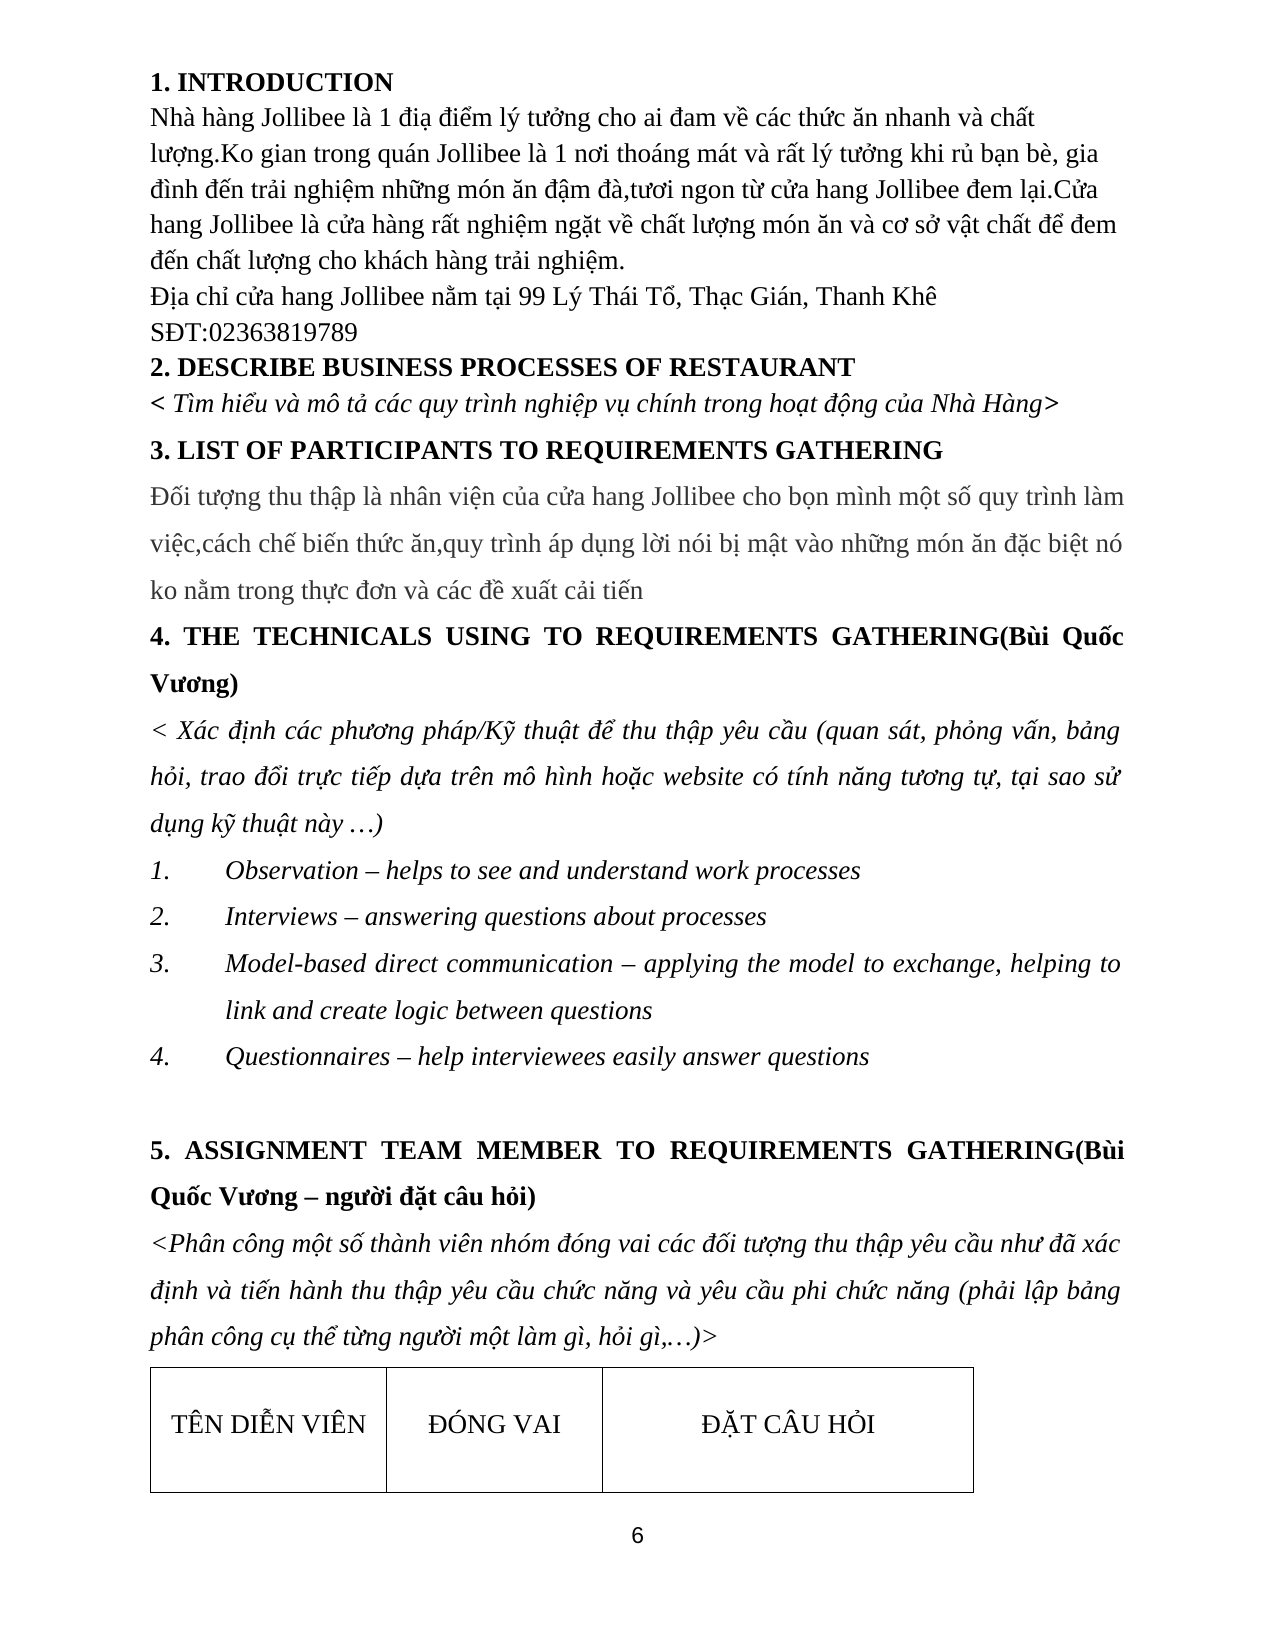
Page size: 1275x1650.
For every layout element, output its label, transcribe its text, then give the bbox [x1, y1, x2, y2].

list Interviews – answering questions about processes [150, 901, 1125, 932]
text 1. INTRODUCTION [150, 66, 1125, 97]
text 2. DESCRIBE BUSINESS PROCESSES OF RESTAURANT [150, 351, 1125, 383]
text < Tìm hiểu và mô tả các quy trình nghiệp vụ chính trong hoạt động của Nhà Hàng> [150, 387, 1125, 418]
list Model-based direct communication – applying the model to exchange, helping to link and create logic between questions [150, 947, 1125, 1025]
text 5. ASSIGNMENT TEAM MEMBER TO REQUIREMENTS GATHERING(Bùi Quốc Vương – người đặt câu hỏi) [150, 1134, 1125, 1212]
text 4. THE TECHNICALS USING TO REQUIREMENTS GATHERING(Bùi Quốc Vương) [150, 621, 1125, 698]
table_header ĐẶT CÂU HỎI [603, 1368, 973, 1492]
text 3. LIST OF PARTICIPANTS TO REQUIREMENTS GATHERING [150, 434, 1125, 465]
table_header ĐÓNG VAI [387, 1368, 602, 1492]
text < Xác định các phương pháp/Kỹ thuật để thu thập yêu cầu (quan sát, phỏng vấn, bảng hỏi, trao đổi trực tiếp dựa trên mô hình hoặc website có tính năng tương tự, tại sao sử dụng kỹ thuật này …) [150, 714, 1125, 838]
list Observation – helps to see and understand work processes [150, 854, 1125, 885]
list Questionnaires – help interviewees easily answer questions [150, 1041, 1125, 1072]
table_header TÊN DIỄN VIÊN [151, 1368, 386, 1492]
text <Phân công một số thành viên nhóm đóng vai các đối tượng thu thập yêu cầu như đã xác định và tiến hành thu thập yêu cầu chức năng và yêu cầu phi chức năng (phải lập bảng phân công cụ thể từng người một làm gì, hỏi gì,…)> [150, 1227, 1125, 1352]
text Đối tượng thu thập là nhân viện của cửa hang Jollibee cho bọn mình một số quy trình làm việc,cách chế biến thức ăn,quy trình áp dụng lời nói bị mật vào những món ăn đặc biệt nó ko nằm trong thực đơn và các đề xuất cải tiến [150, 481, 1125, 605]
text Nhà hàng Jollibee là 1 điạ điểm lý tưởng cho ai đam về các thức ăn nhanh và chất lượng.Ko gian trong quán Jollibee là 1 nơi thoáng mát và rất lý tưởng khi rủ bạn bè, gia đình đến trải nghiệm những món ăn đậm đà,tươi ngon từ cửa hang Jollibee đem lại.Cửa hang Jollibee là cửa hàng rất nghiệm ngặt về chất lượng món ăn và cơ sở vật chất để đem đến chất lượng cho khách hàng trải nghiệm. Địa chỉ cửa hang Jollibee nằm tại 99 Lý Thái Tổ, Thạc Gián, Thanh Khê SĐT:02363819789 [150, 101, 1125, 347]
